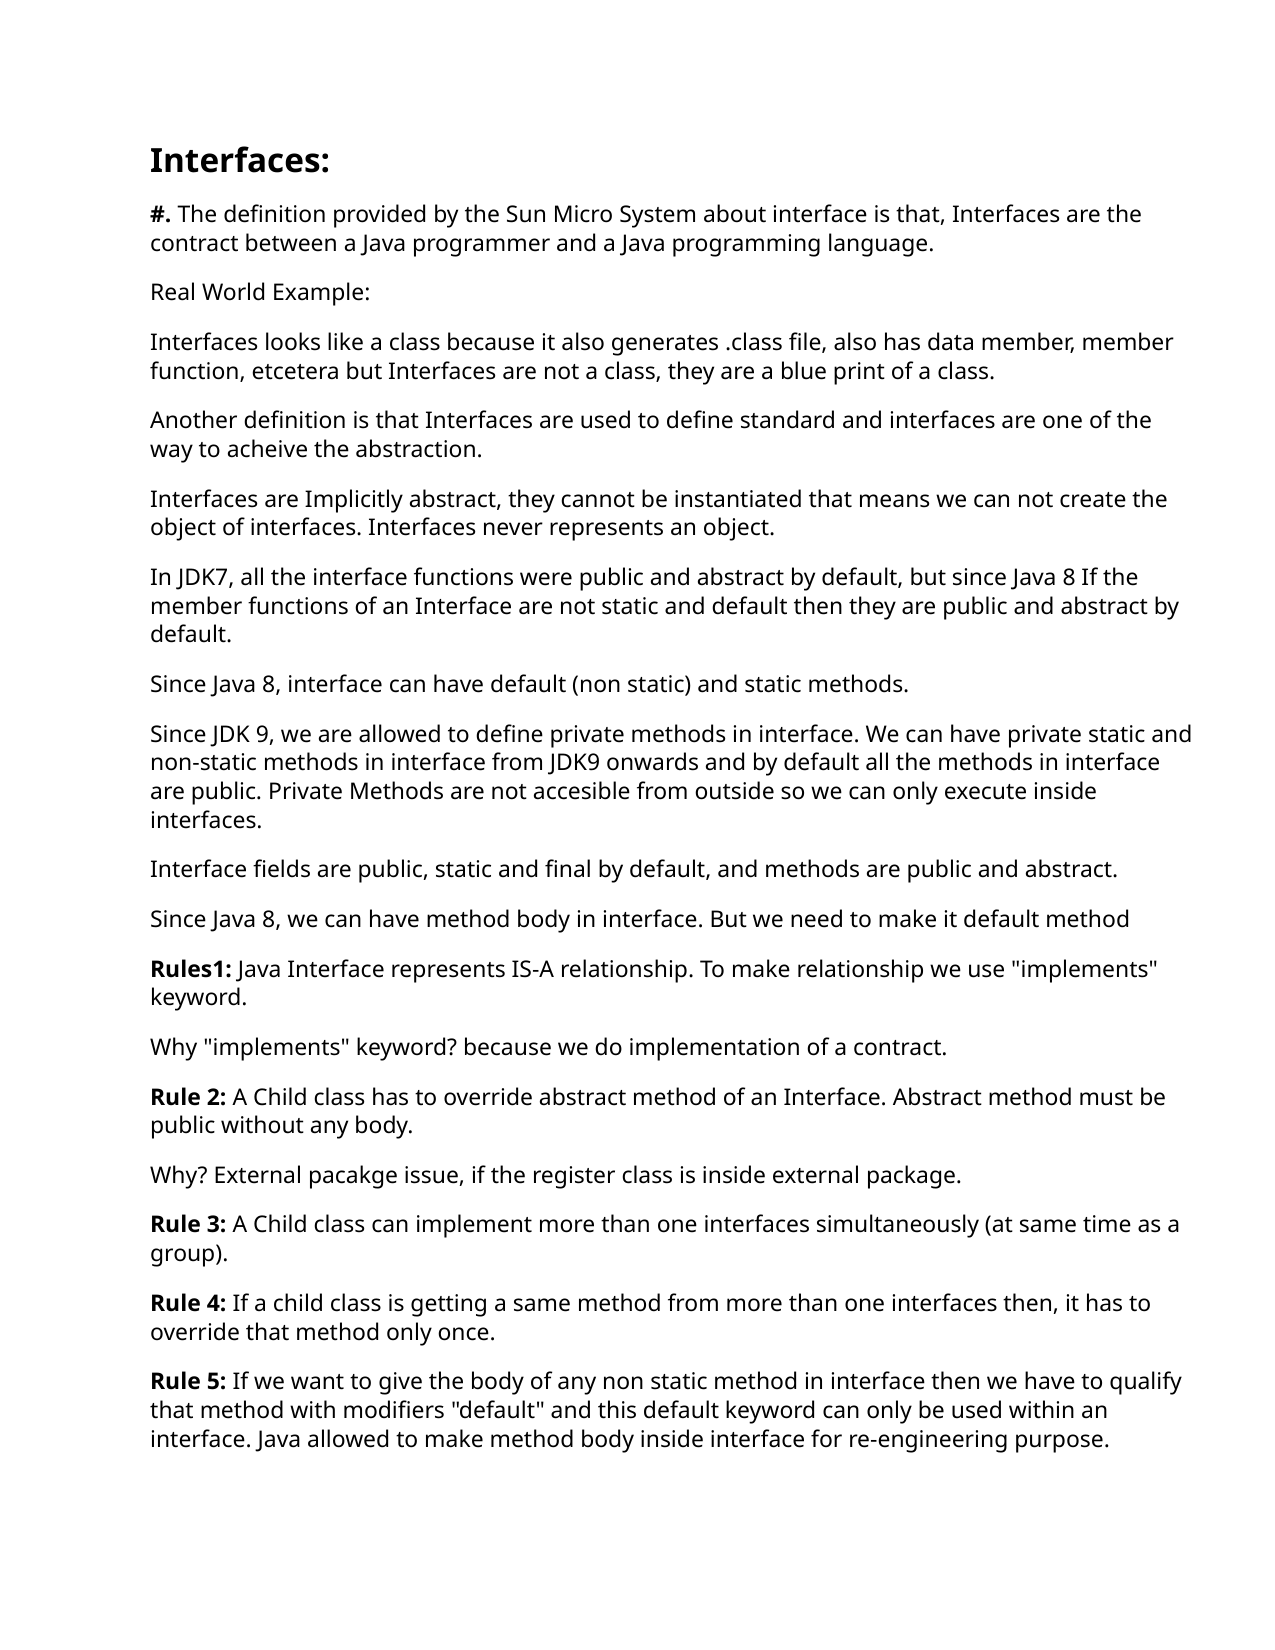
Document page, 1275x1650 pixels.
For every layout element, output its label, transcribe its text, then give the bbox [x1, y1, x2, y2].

text Rule 4: If a child class is getting a same method from more than one interfaces then, it has to override that method only once. [150, 1288, 1200, 1346]
text Rule 3: A Child class can implement more than one interfaces simultaneously (at same time as a group). [150, 1210, 1200, 1267]
text Another definition is that Interfaces are used to define standard and interfaces are one of the way to acheive the abstraction. [150, 406, 1200, 463]
text Interfaces: [150, 150, 1200, 179]
text Rule 2: A Child class has to override abstract method of an Interface. Abstract method must be public without any body. [150, 1082, 1200, 1139]
text Since Java 8, interface can have default (non static) and static methods. [150, 669, 1200, 698]
text Interface fields are public, static and final by default, and methods are public and abstract. [150, 855, 1200, 884]
text Why? External pacakge issue, if the register class is inside external package. [150, 1160, 1200, 1189]
text Rules1: Java Interface represents IS-A relationship. To make relationship we use "implements" keyword. [150, 954, 1200, 1012]
text Since JDK 9, we are allowed to define private methods in interface. We can have private static and non-static methods in interface from JDK9 onwards and by default all the methods in interface are public. Private Methods are not accesible from outside so we can only execute inside interfaces. [150, 719, 1200, 834]
text #. The definition provided by the Sun Micro System about interface is that, Interfaces are the contract between a Java programmer and a Java programming language. [150, 199, 1200, 257]
text Since Java 8, we can have method body in interface. But we need to make it default method [150, 904, 1200, 933]
text In JDK7, all the interface functions were public and abstract by default, but since Java 8 If the member functions of an Interface are not static and default then they are public and abstract by default. [150, 562, 1200, 649]
text Rule 5: If we want to give the body of any non static method in interface then we have to qualify that method with modifiers "default" and this default keyword can only be used within an interface. Java allowed to make method body inside interface for re-engineering purpose. [150, 1367, 1200, 1453]
text Real World Example: [150, 278, 1200, 307]
text Interfaces looks like a class because it also generates .class file, also has data member, member function, etcetera but Interfaces are not a class, they are a blue print of a class. [150, 327, 1200, 385]
text Interfaces are Implicitly abstract, they cannot be instantiated that means we can not create the object of interfaces. Interfaces never represents an object. [150, 484, 1200, 542]
text Why "implements" keyword? because we do implementation of a contract. [150, 1032, 1200, 1061]
